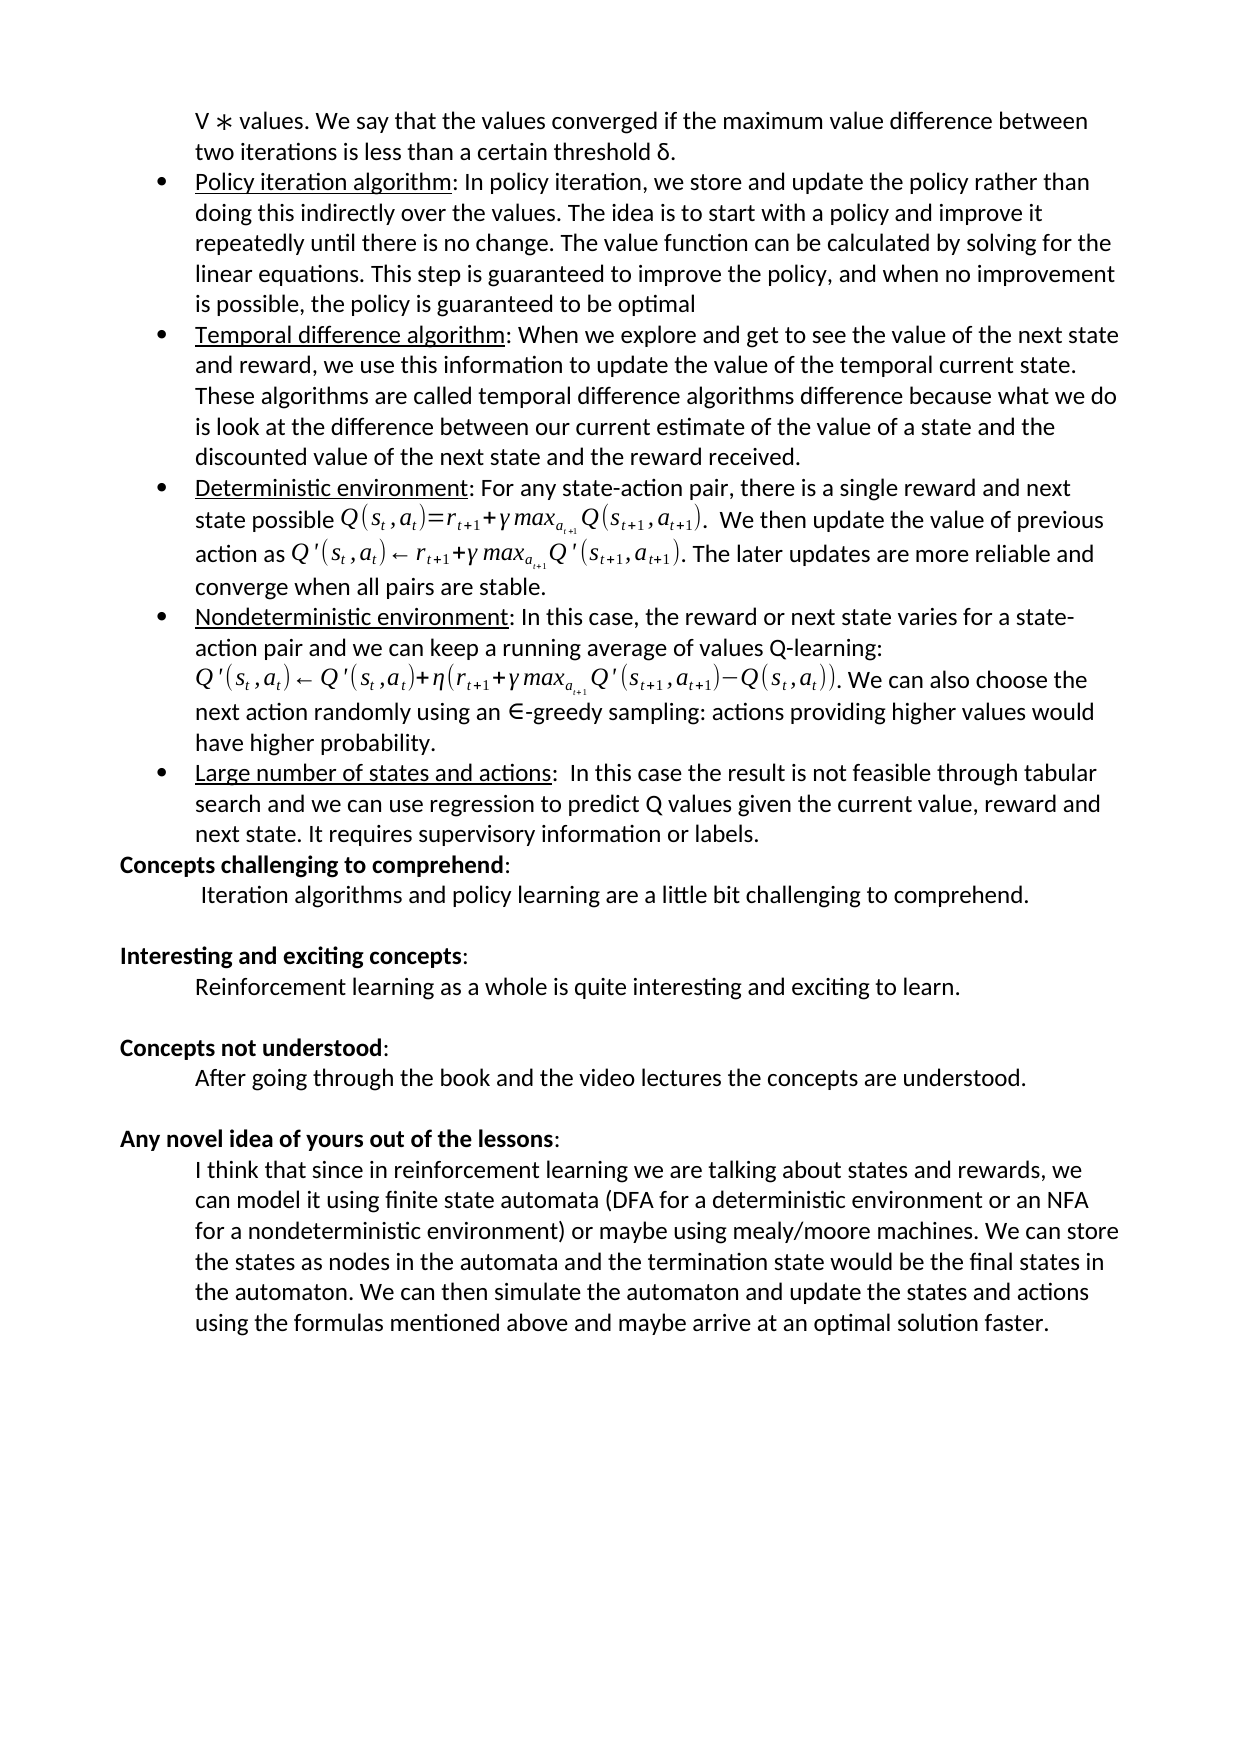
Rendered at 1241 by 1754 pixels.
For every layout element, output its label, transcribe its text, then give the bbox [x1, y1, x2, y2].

text After going through the book and the video lectures the concepts are understood. [195, 1063, 1120, 1093]
list Policy iteration algorithm: In policy iteration, we store and update the policy rather than doing this indirectly over the values. The idea is to start with a policy and improve it repeatedly until there is no change. The value function can be calculated by solving for the linear equations. This step is guaranteed to improve the policy, and when no improvement is possible, the policy is guaranteed to be optimal [157, 167, 1120, 319]
text Any novel idea of yours out of the lessons: [120, 1124, 1120, 1154]
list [157, 105, 1120, 167]
text Concepts not understood: [120, 1032, 1120, 1063]
text Reinforcement learning as a whole is quite interesting and exciting to learn. [195, 971, 1120, 1002]
text Concepts challenging to comprehend: [120, 849, 1120, 879]
list Nondeterministic environment: In this case, the reward or next state varies for a state-action pair and we can keep a running average of values Q-learning: . We can also choose the next action randomly using an -greedy sampling: actions providing higher values would have higher probability. [157, 601, 1120, 757]
text Interesting and exciting concepts: [120, 941, 1120, 971]
list Temporal difference algorithm: When we explore and get to see the value of the next state and reward, we use this information to update the value of the temporal current state. These algorithms are called temporal difference algorithms difference because what we do is look at the difference between our current estimate of the value of a state and the discounted value of the next state and the reward received. [157, 319, 1120, 472]
list Large number of states and actions: In this case the result is not feasible through tabular search and we can use regression to predict Q values given the current value, reward and next state. It requires supervisory information or labels. [157, 757, 1120, 849]
text Iteration algorithms and policy learning are a little bit challenging to comprehend. [195, 879, 1120, 910]
text I think that since in reinforcement learning we are talking about states and rewards, we can model it using finite state automata (DFA for a deterministic environment or an NFA for a nondeterministic environment) or maybe using mealy/moore machines. We can store the states as nodes in the automata and the termination state would be the final states in the automaton. We can then simulate the automaton and update the states and actions using the formulas mentioned above and maybe arrive at an optimal solution faster. [195, 1154, 1120, 1337]
list Deterministic environment: For any state-action pair, there is a single reward and next state possible . We then update the value of previous action as . The later updates are more reliable and converge when all pairs are stable. [157, 472, 1120, 601]
